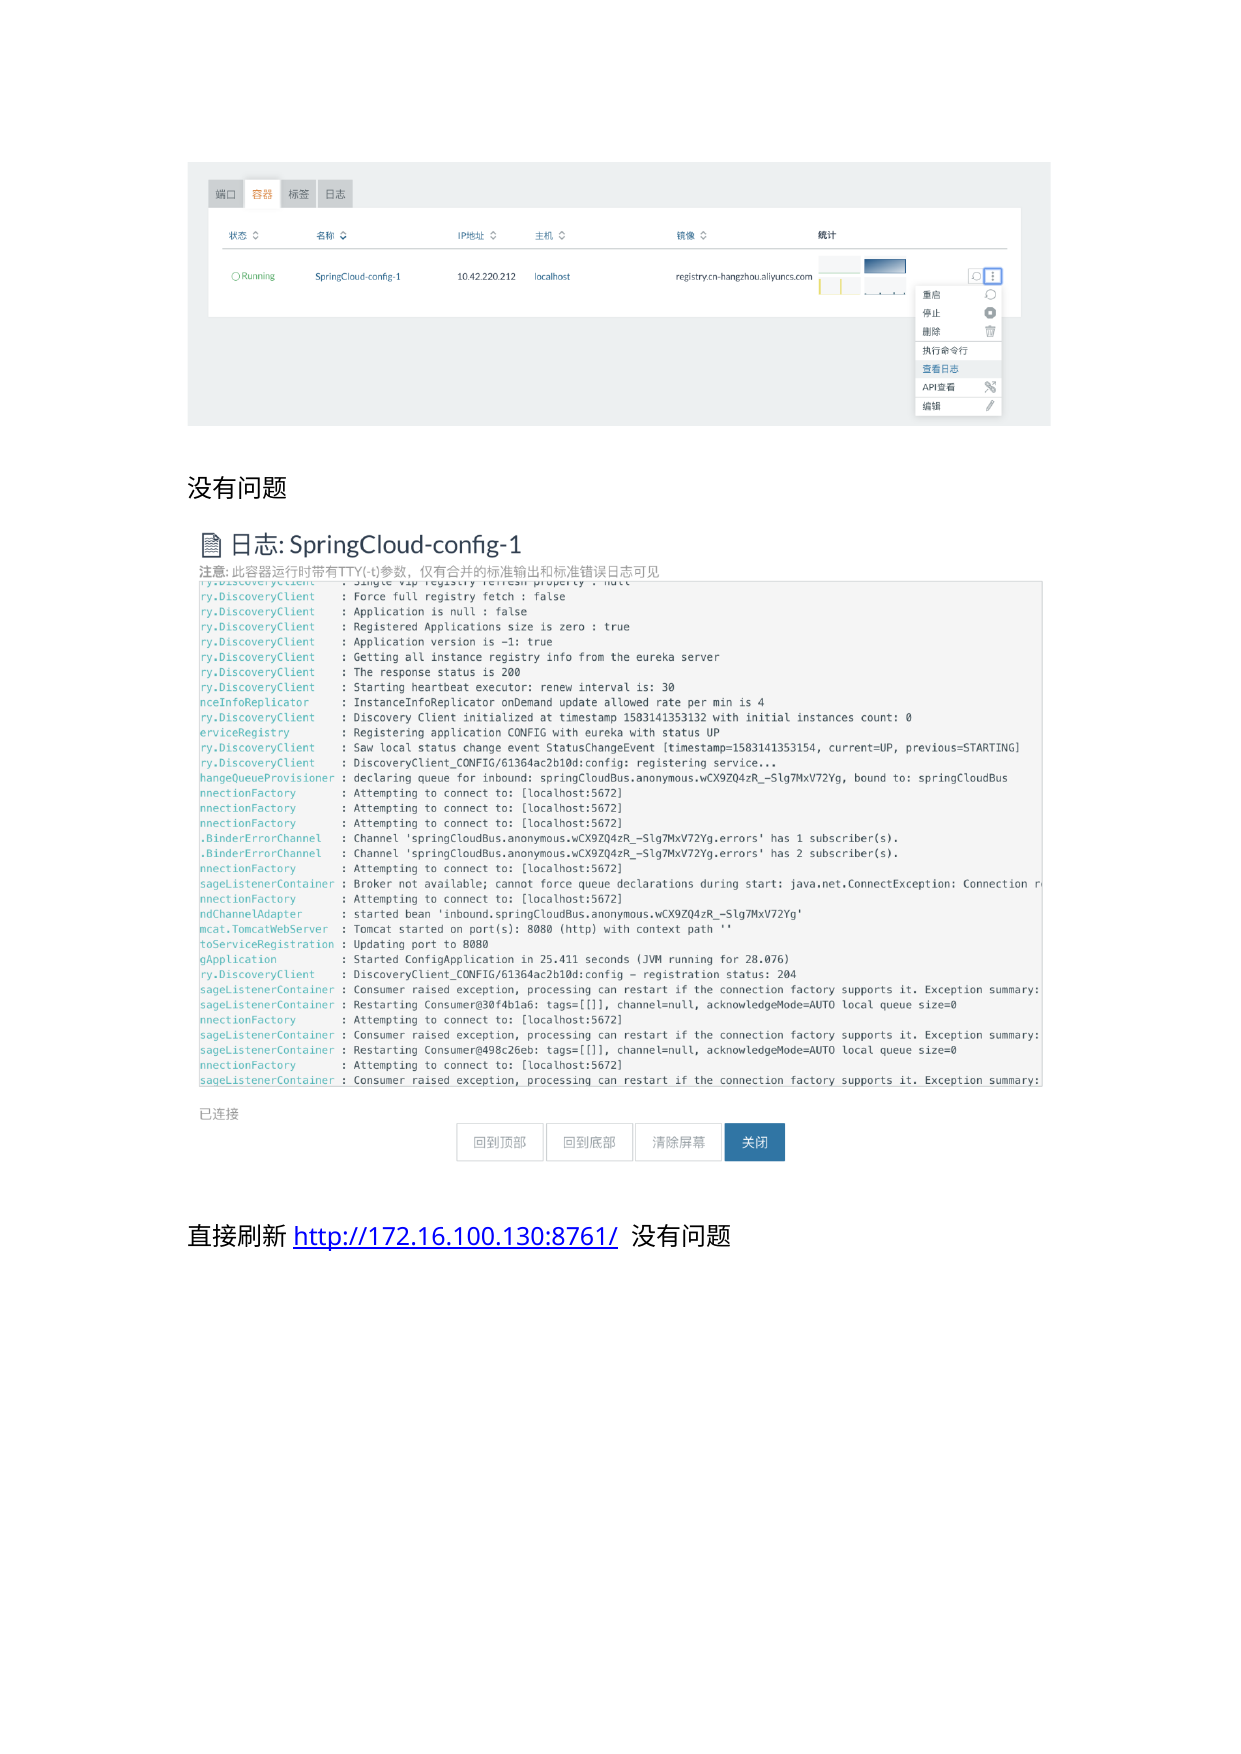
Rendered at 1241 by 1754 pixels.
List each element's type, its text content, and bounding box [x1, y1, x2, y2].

list 没有问题 [187, 454, 1053, 519]
picture [187, 162, 1051, 426]
text 直接刷新 http://172.16.100.130:8761/ 没有问题 [187, 1202, 1053, 1267]
picture [187, 519, 1052, 1169]
